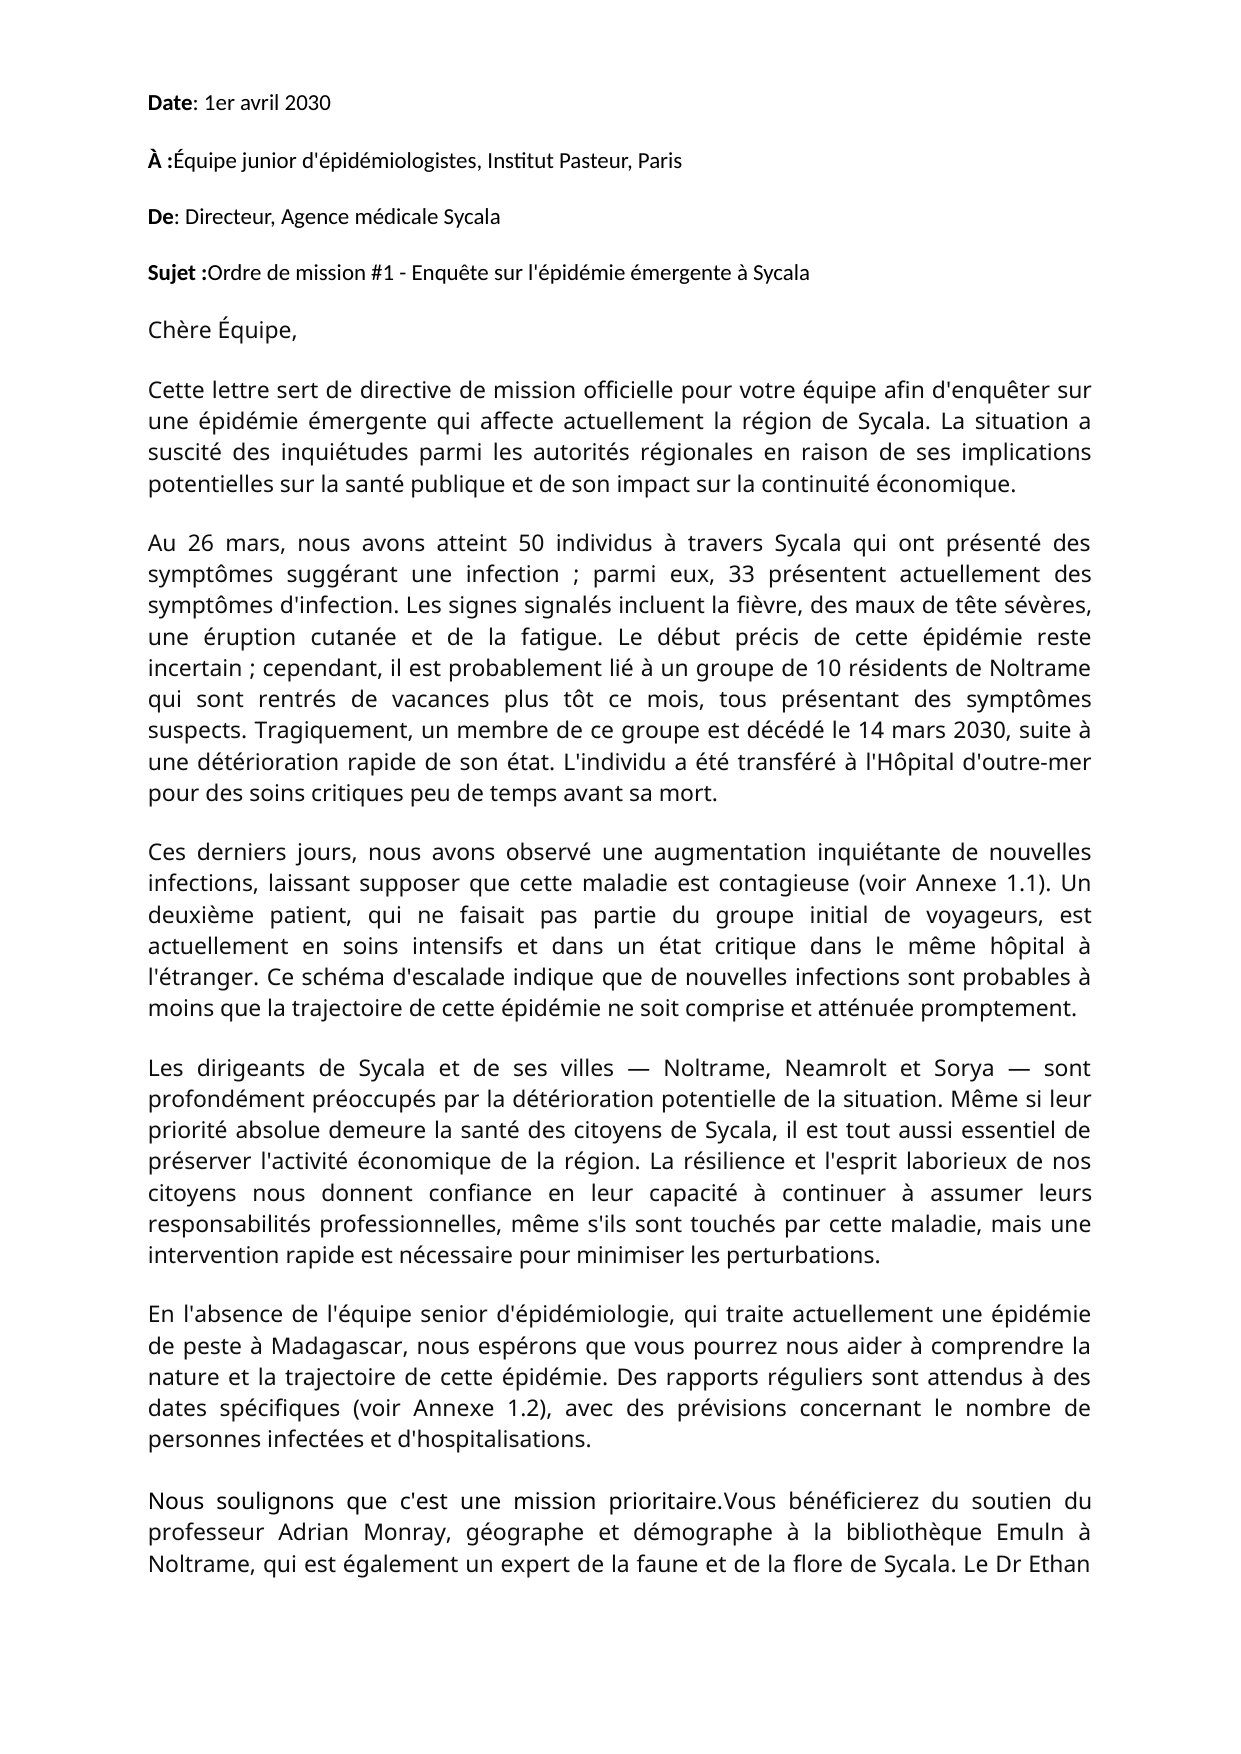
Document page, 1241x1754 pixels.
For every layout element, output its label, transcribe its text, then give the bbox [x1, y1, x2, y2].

text Ces derniers jours, nous avons observé une augmentation inquiétante de nouvelles infections, laissant supposer que cette maladie est contagieuse (voir Annexe 1.1). Un deuxième patient, qui ne faisait pas partie du groupe initial de voyageurs, est actuellement en soins intensifs et dans un état critique dans le même hôpital à l'étranger. Ce schéma d'escalade indique que de nouvelles infections sont probables à moins que la trajectoire de cette épidémie ne soit comprise et atténuée promptement. [148, 836, 1093, 1023]
text Les dirigeants de Sycala et de ses villes — Noltrame, Neamrolt et Sorya — sont profondément préoccupés par la détérioration potentielle de la situation. Même si leur priorité absolue demeure la santé des citoyens de Sycala, il est tout aussi essentiel de préserver l'activité économique de la région. La résilience et l'esprit laborieux de nos citoyens nous donnent confiance en leur capacité à continuer à assumer leurs responsabilités professionnelles, même s'ils sont touchés par cette maladie, mais une intervention rapide est nécessaire pour minimiser les perturbations. [148, 1052, 1093, 1270]
text De: Directeur, Agence médicale Sycala [148, 202, 1093, 230]
text Au 26 mars, nous avons atteint 50 individus à travers Sycala qui ont présenté des symptômes suggérant une infection ; parmi eux, 33 présentent actuellement des symptômes d'infection. Les signes signalés incluent la fièvre, des maux de tête sévères, une éruption cutanée et de la fatigue. Le début précis de cette épidémie reste incertain ; cependant, il est probablement lié à un groupe de 10 résidents de Noltrame qui sont rentrés de vacances plus tôt ce mois, tous présentant des symptômes suspects. Tragiquement, un membre de ce groupe est décédé le 14 mars 2030, suite à une détérioration rapide de son état. L'individu a été transféré à l'Hôpital d'outre-mer pour des soins critiques peu de temps avant sa mort. [148, 527, 1093, 808]
text Chère Équipe, [148, 314, 1093, 346]
text Cette lettre sert de directive de mission officielle pour votre équipe afin d'enquêter sur une épidémie émergente qui affecte actuellement la région de Sycala. La situation a suscité des inquiétudes parmi les autorités régionales en raison de ses implications potentielles sur la santé publique et de son impact sur la continuité économique. [148, 374, 1093, 499]
text Date: 1er avril 2030 [148, 88, 1093, 116]
text En l'absence de l'équipe senior d'épidémiologie, qui traite actuellement une épidémie de peste à Madagascar, nous espérons que vous pourrez nous aider à comprendre la nature et la trajectoire de cette épidémie. Des rapports réguliers sont attendus à des dates spécifiques (voir Annexe 1.2), avec des prévisions concernant le nombre de personnes infectées et d'hospitalisations. [148, 1298, 1093, 1454]
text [148, 1485, 1093, 1579]
text À :Équipe junior d'épidémiologistes, Institut Pasteur, Paris [148, 146, 1093, 174]
text Sujet :Ordre de mission #1 - Enquête sur l'épidémie émergente à Sycala [148, 258, 1093, 286]
